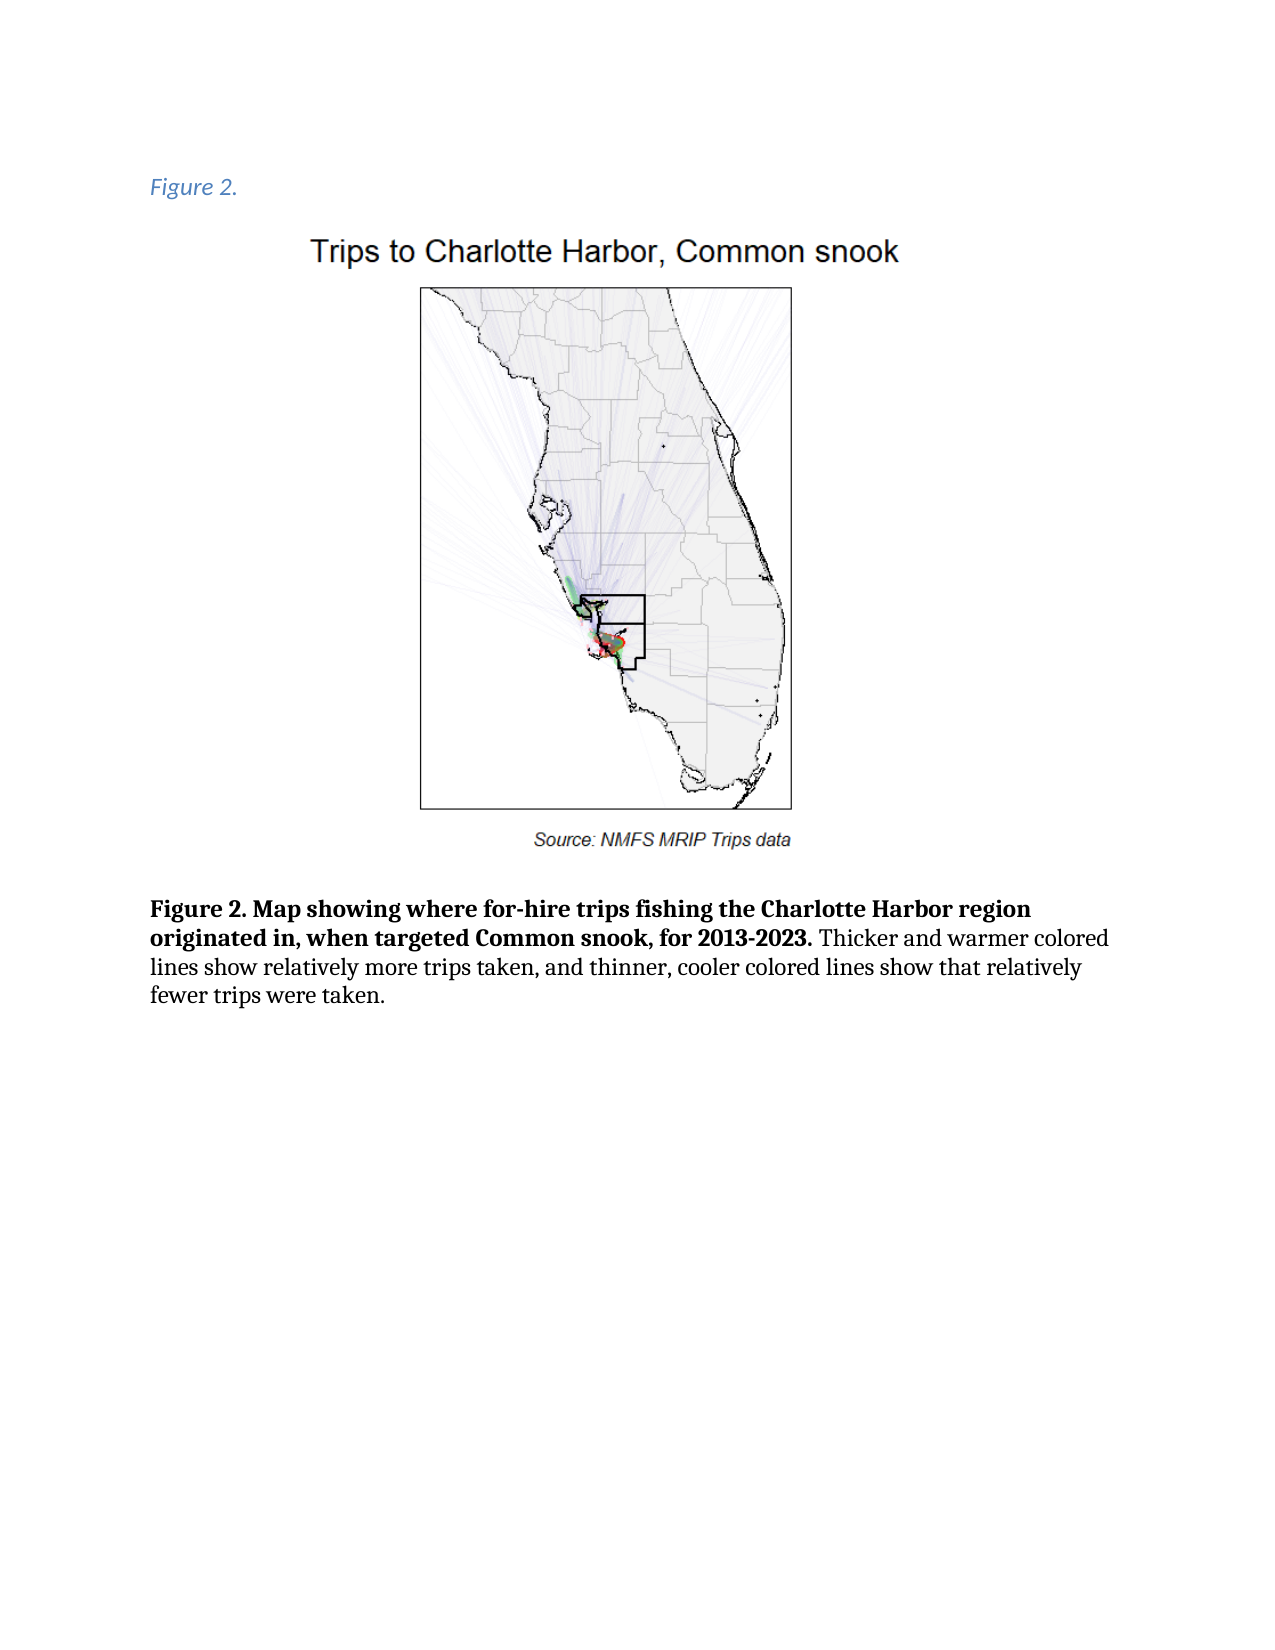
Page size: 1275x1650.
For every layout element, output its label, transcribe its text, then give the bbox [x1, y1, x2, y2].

subtitle Figure 2. [150, 171, 1125, 201]
picture [168, 220, 1044, 877]
text Figure 2. Map showing where for-hire trips fishing the Charlotte Harbor region originated in, when targeted Common snook, for 2013-2023. Thicker and warmer colored lines show relatively more trips taken, and thinner, cooler colored lines show that relatively fewer trips were taken. [150, 895, 1125, 1010]
